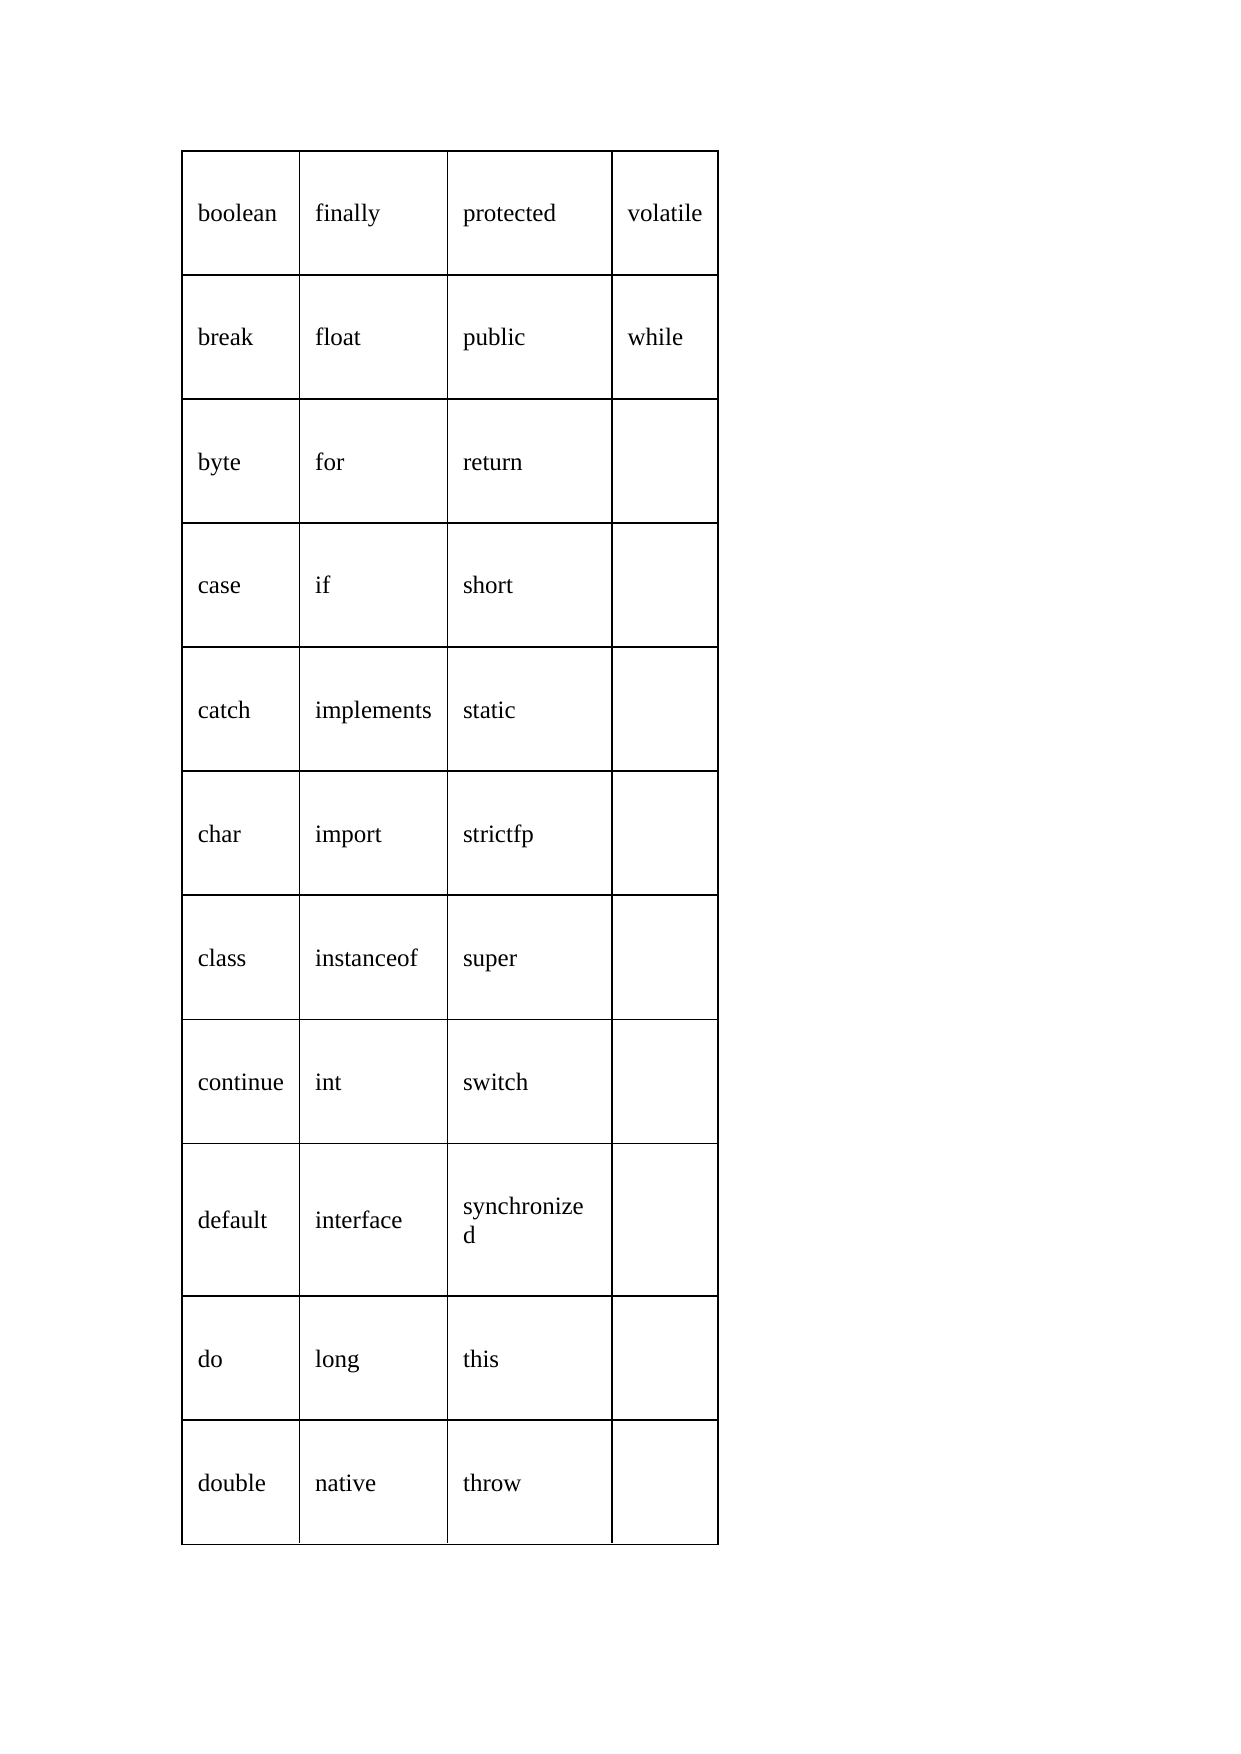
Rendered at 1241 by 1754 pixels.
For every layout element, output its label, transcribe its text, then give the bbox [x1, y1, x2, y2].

table_cell [613, 1297, 717, 1419]
table_cell instanceof [300, 896, 447, 1018]
table_cell class [183, 896, 299, 1018]
table_cell [613, 1020, 717, 1142]
table_cell protected [448, 152, 611, 274]
table_cell [613, 524, 717, 646]
table_cell int [300, 1020, 447, 1142]
table_cell import [300, 772, 447, 894]
table_cell return [448, 400, 611, 522]
table_cell continue [183, 1020, 299, 1142]
table_cell byte [183, 400, 299, 522]
table_cell [613, 1421, 717, 1543]
table_cell char [183, 772, 299, 894]
table_cell [613, 400, 717, 522]
table_cell for [300, 400, 447, 522]
table_cell strictfp [448, 772, 611, 894]
table_cell finally [300, 152, 447, 274]
table_cell [613, 772, 717, 894]
table_cell super [448, 896, 611, 1018]
table_cell catch [183, 648, 299, 770]
table_cell float [300, 276, 447, 398]
table_cell implements [300, 648, 447, 770]
table_cell boolean [183, 152, 299, 274]
table_cell synchronized [448, 1144, 611, 1295]
table_cell long [300, 1297, 447, 1419]
table_cell switch [448, 1020, 611, 1142]
table_cell public [448, 276, 611, 398]
table_cell native [300, 1421, 447, 1543]
table_cell throw [448, 1421, 611, 1543]
table_cell this [448, 1297, 611, 1419]
table_cell volatile [613, 152, 717, 274]
table_cell if [300, 524, 447, 646]
table_cell do [183, 1297, 299, 1419]
table_cell break [183, 276, 299, 398]
table_cell [613, 648, 717, 770]
table_cell static [448, 648, 611, 770]
table_cell default [183, 1144, 299, 1295]
table_cell while [613, 276, 717, 398]
table_cell case [183, 524, 299, 646]
table_cell [613, 896, 717, 1018]
table_cell interface [300, 1144, 447, 1295]
table_cell double [183, 1421, 299, 1543]
table_cell [613, 1144, 717, 1295]
table_cell short [448, 524, 611, 646]
